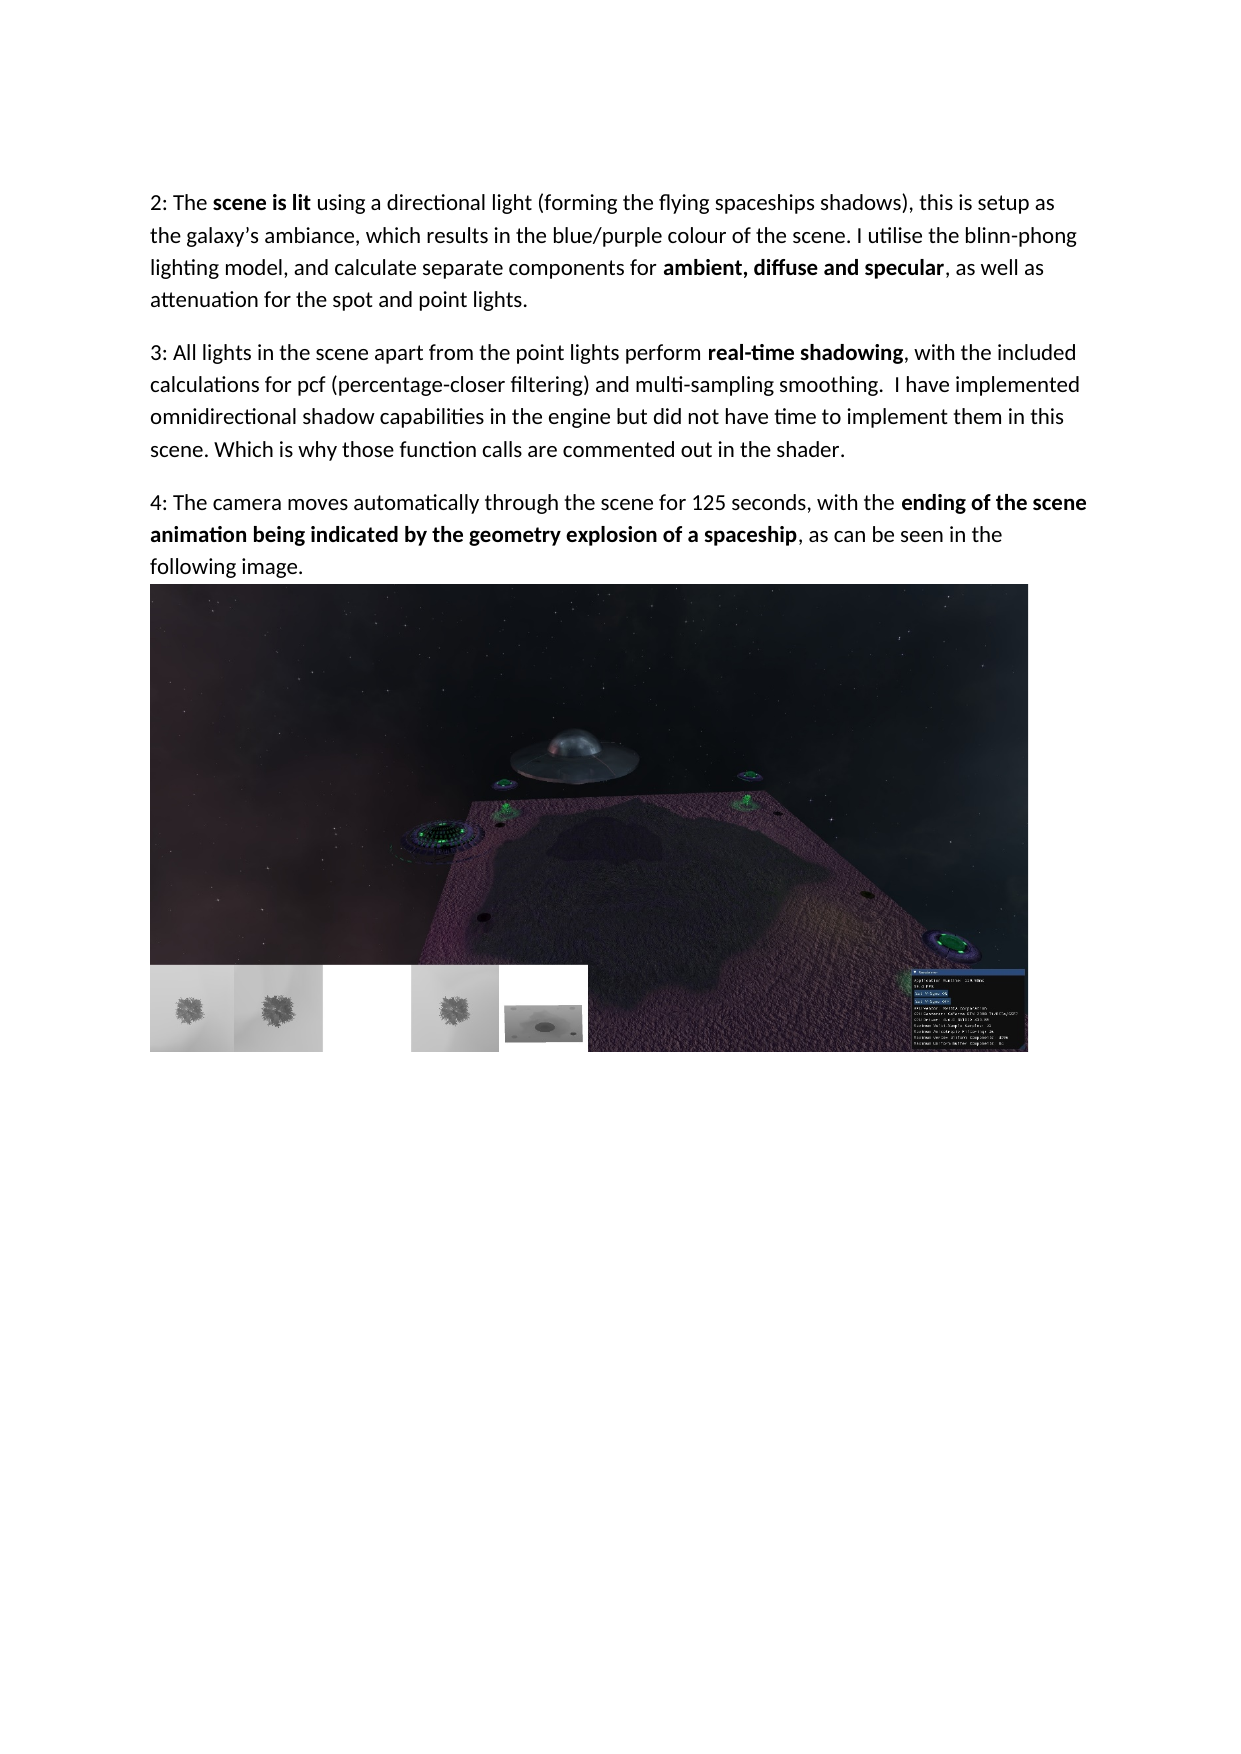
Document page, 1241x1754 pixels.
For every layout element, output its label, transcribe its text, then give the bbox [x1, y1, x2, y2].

picture [150, 584, 1029, 1052]
text 3: All lights in the scene apart from the point lights perform real-time shadowing, with the included calculations for pcf (percentage-closer filtering) and multi-sampling smoothing. I have implemented omnidirectional shadow capabilities in the engine but did not have time to implement them in this scene. Which is why those function calls are commented out in the shader. [150, 338, 1090, 463]
text 2: The scene is lit using a directional light (forming the flying spaceships shadows), this is setup as the galaxy’s ambiance, which results in the blue/purple colour of the scene. I utilise the blinn-phong lighting model, and calculate separate components for ambient, diffuse and specular, as well as attenuation for the spot and point lights. [150, 188, 1090, 313]
